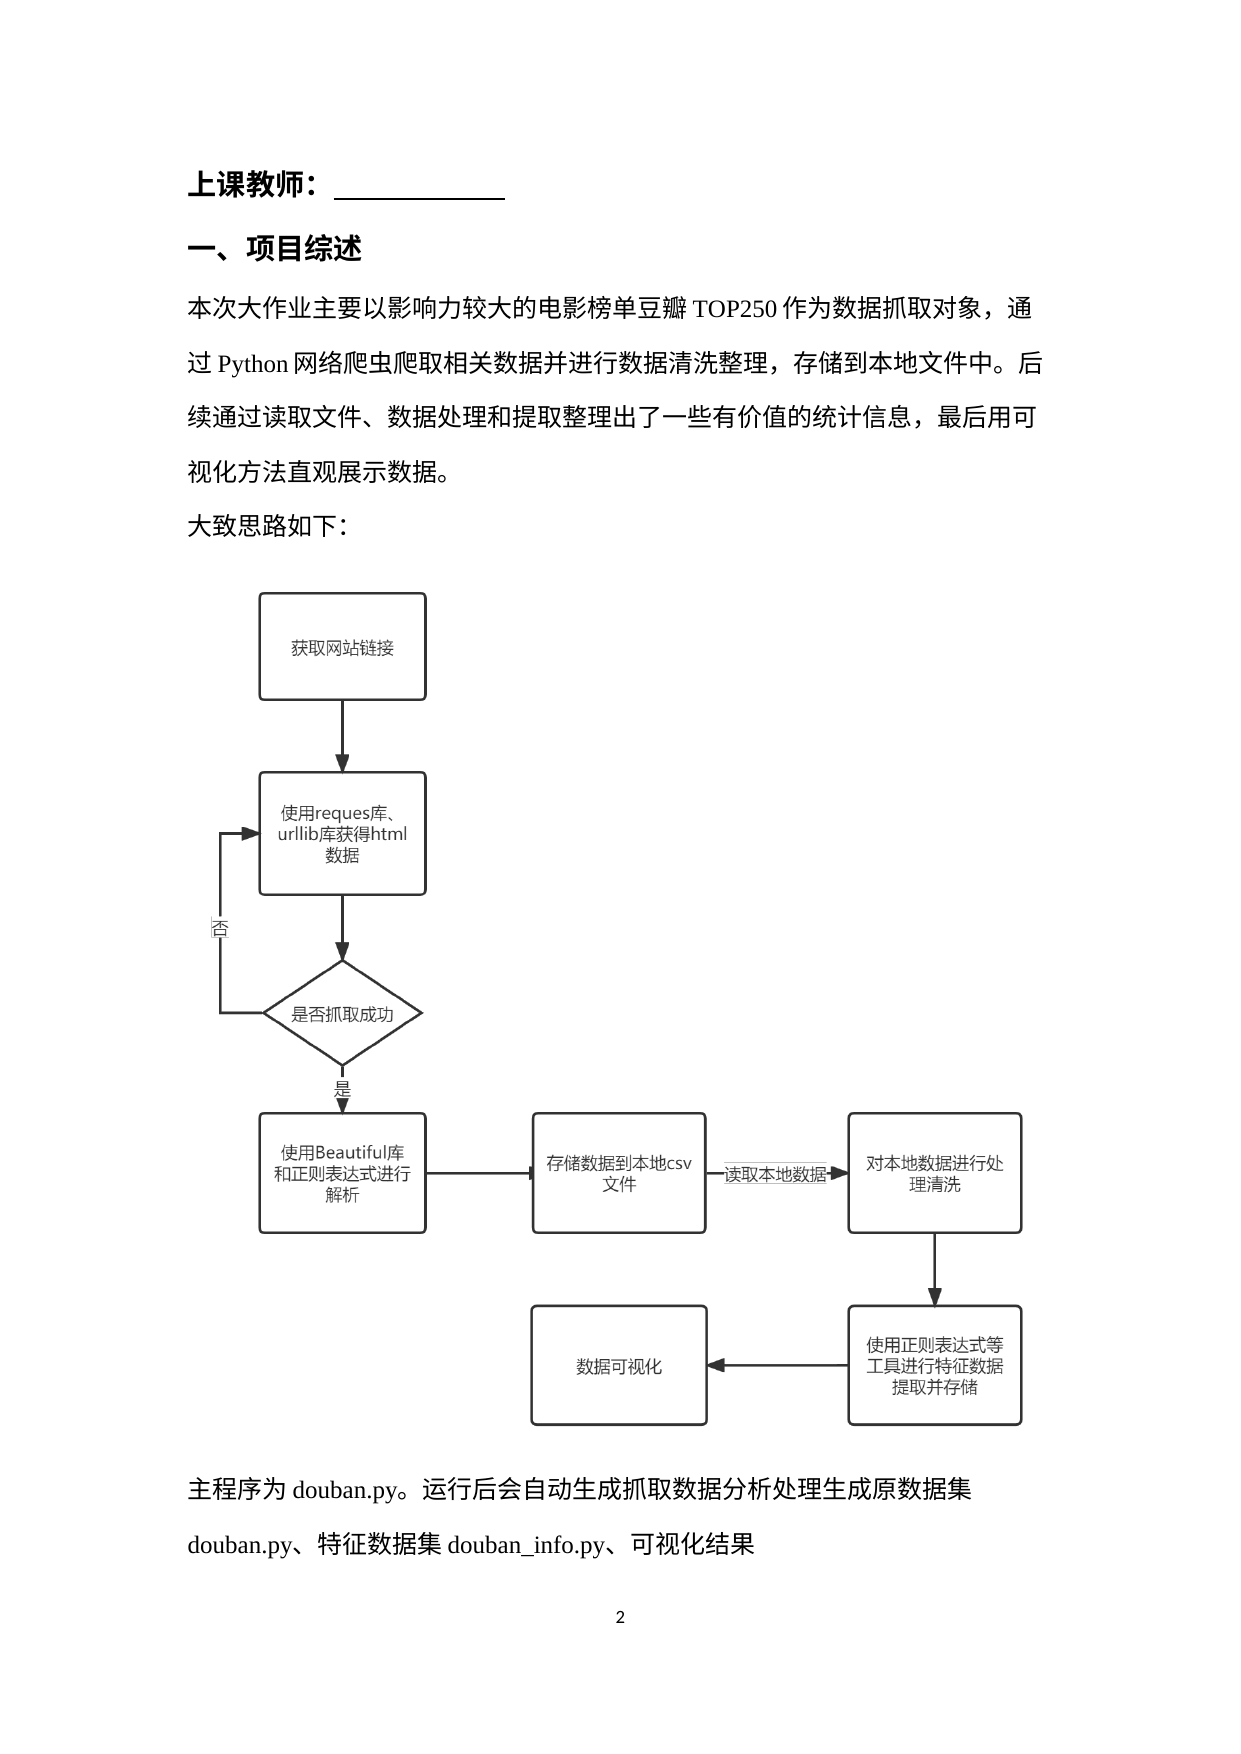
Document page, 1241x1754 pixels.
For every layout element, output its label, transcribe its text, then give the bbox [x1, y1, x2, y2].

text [187, 1470, 1053, 1560]
text 上课教师： [187, 162, 1053, 204]
picture [187, 560, 1053, 1457]
text 一、项目综述 [187, 225, 1053, 268]
text 大致思路如下： [187, 506, 1053, 543]
text 本次大作业主要以影响力较大的电影榜单豆瓣TOP250作为数据抓取对象，通过Python网络爬虫爬取相关数据并进行数据清洗整理，存储到本地文件中。后续通过读取文件、数据处理和提取整理出了一些有价值的统计信息，最后用可视化方法直观展示数据。 [187, 289, 1053, 488]
